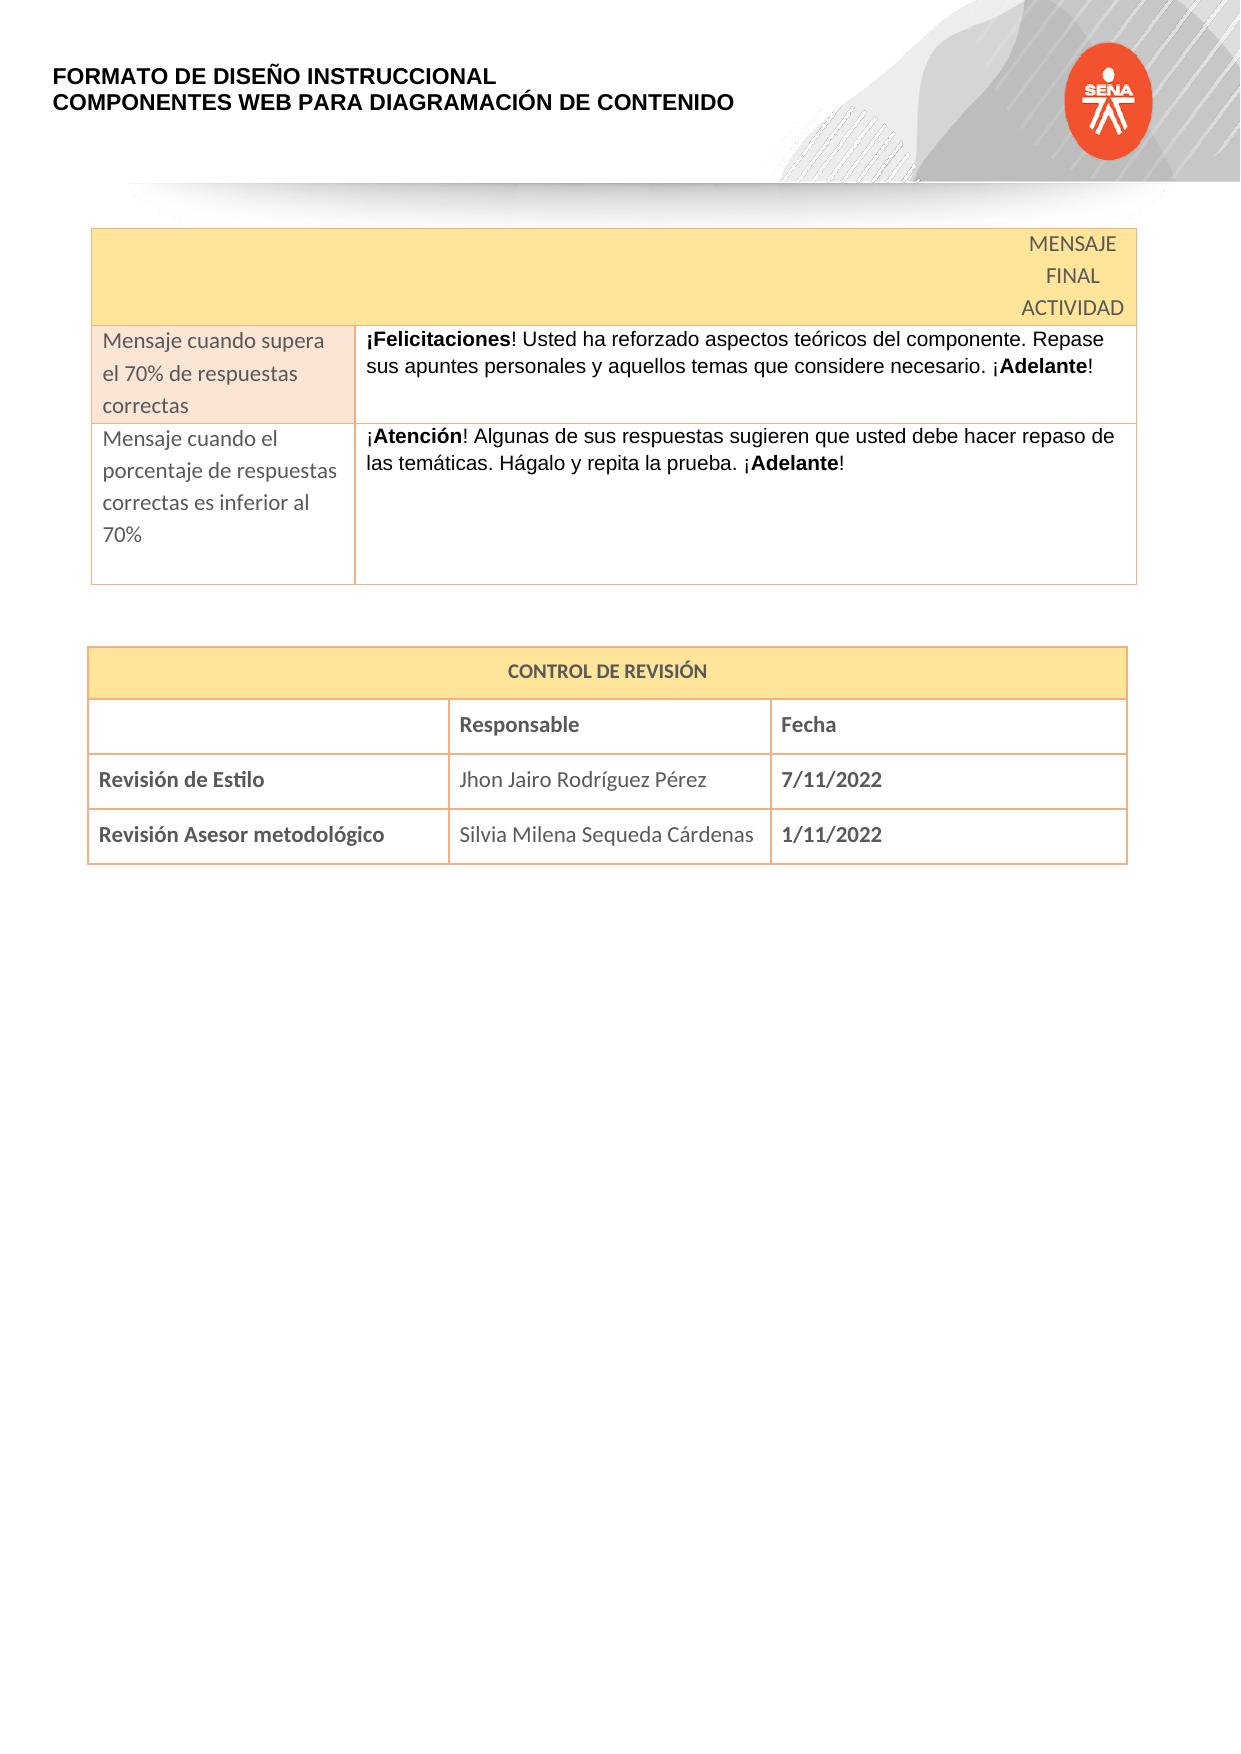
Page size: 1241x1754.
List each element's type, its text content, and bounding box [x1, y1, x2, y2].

table_cell ¡Atención! Algunas de sus respuestas sugieren que usted debe hacer repaso de las temáticas. Hágalo y repita la prueba. ¡Adelante! [356, 424, 1136, 584]
table_header CONTROL DE REVISIÓN [89, 648, 1126, 698]
table_cell 7/11/2022 [772, 755, 1126, 808]
table_cell Revisión Asesor metodológico [89, 810, 448, 862]
table_cell Fecha [772, 700, 1126, 753]
table_cell 1/11/2022 [772, 810, 1126, 862]
table_cell Mensaje cuando supera el 70% de respuestas correctas [92, 326, 354, 423]
table_cell Revisión de Estilo [89, 755, 448, 808]
table_cell ¡Felicitaciones! Usted ha reforzado aspectos teóricos del componente. Repase sus apuntes personales y aquellos temas que considere necesario. ¡Adelante! [356, 326, 1136, 423]
table_cell Responsable [450, 700, 770, 753]
picture [0, 0, 1241, 229]
table_cell MENSAJE FINAL ACTIVIDAD [92, 229, 1136, 325]
table_cell Jhon Jairo Rodríguez Pérez [450, 755, 770, 808]
table_cell Mensaje cuando el porcentaje de respuestas correctas es inferior al 70% [92, 424, 354, 584]
table_cell Silvia Milena Sequeda Cárdenas [450, 810, 770, 862]
table_cell [89, 700, 448, 753]
